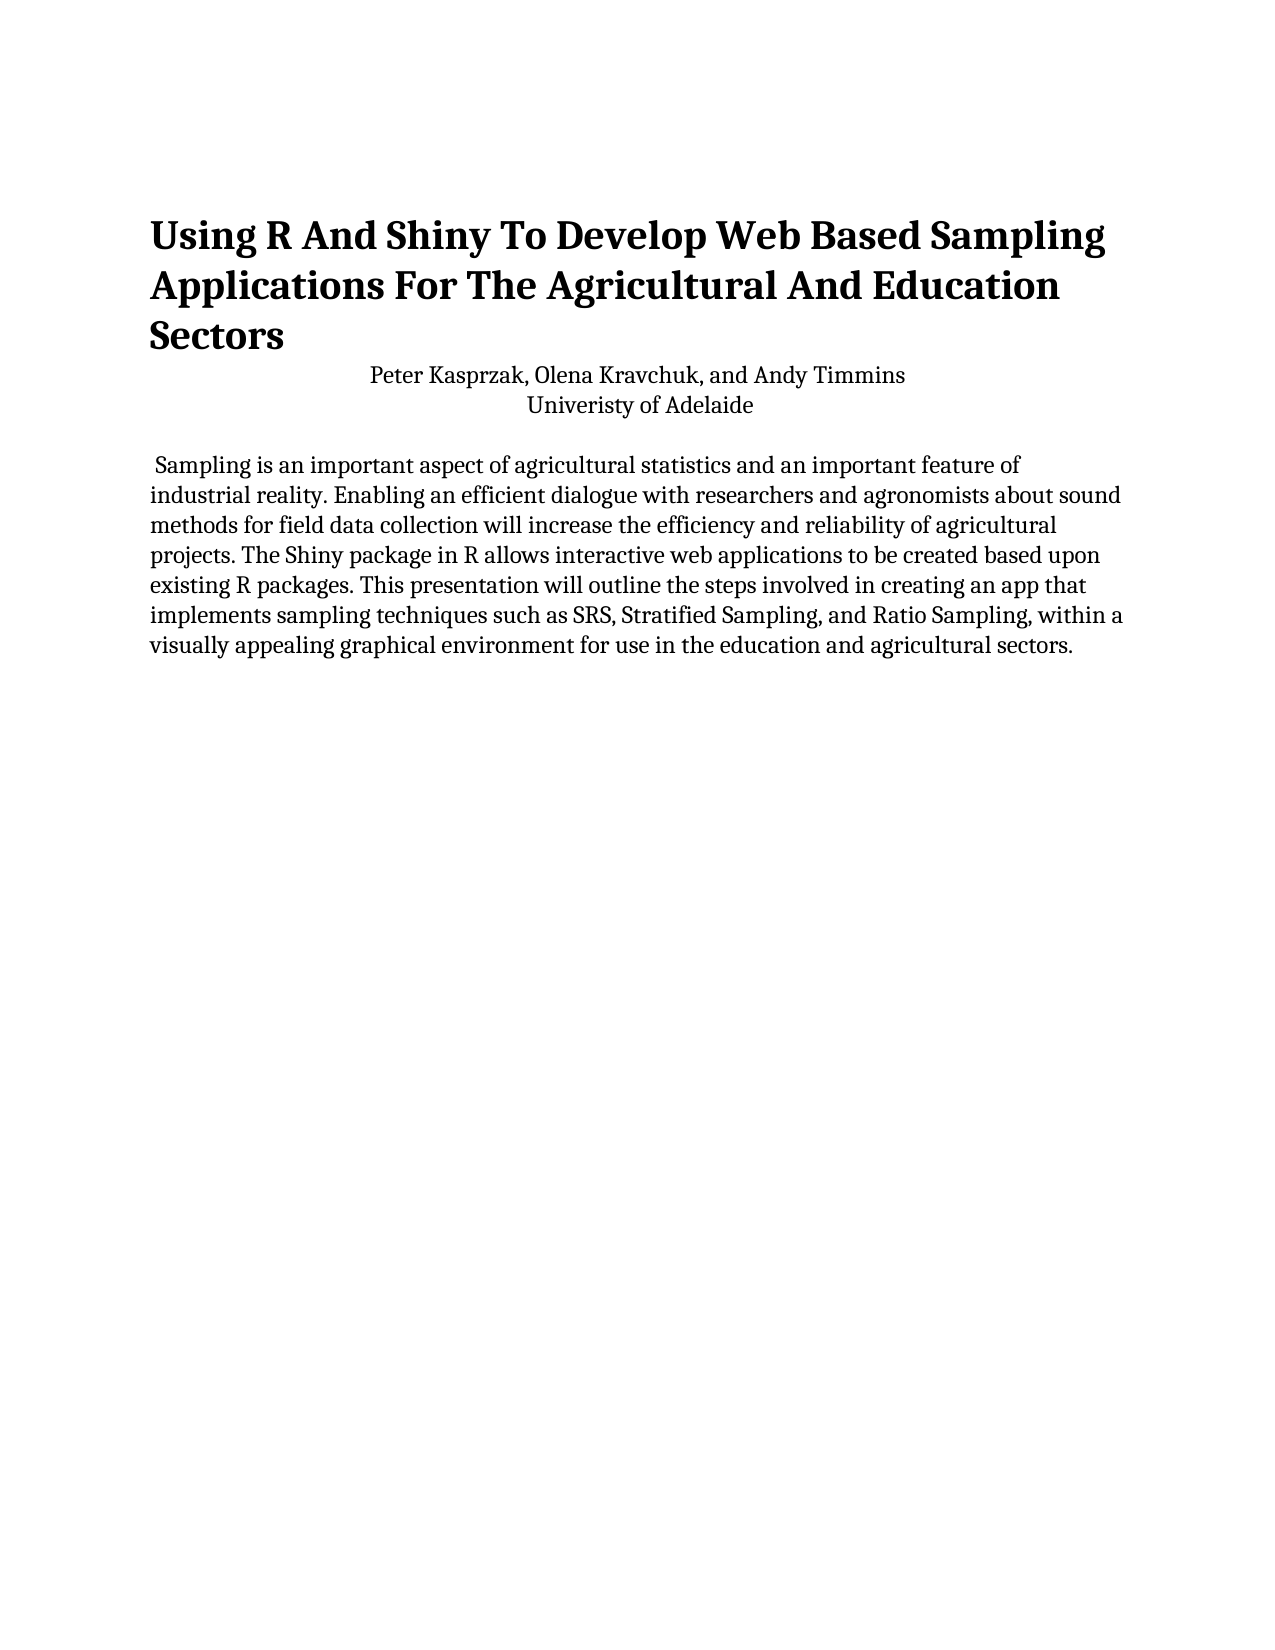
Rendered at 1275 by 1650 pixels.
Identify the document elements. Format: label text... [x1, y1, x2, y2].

subtitle Using R And Shiny To Develop Web Based Sampling Applications For The Agricultural And Education Sectors [150, 210, 1125, 360]
text Peter Kasprzak, Olena Kravchuk, and Andy Timmins Univeristy of Adelaide [150, 360, 1125, 450]
text Sampling is an important aspect of agricultural statistics and an important feature of industrial reality. Enabling an efficient dialogue with researchers and agronomists about sound methods for field data collection will increase the efficiency and reliability of agricultural projects. The Shiny package in R allows interactive web applications to be created based upon existing R packages. This presentation will outline the steps involved in creating an app that implements sampling techniques such as SRS, Stratified Sampling, and Ratio Sampling, within a visually appealing graphical environment for use in the education and agricultural sectors. [150, 450, 1125, 660]
